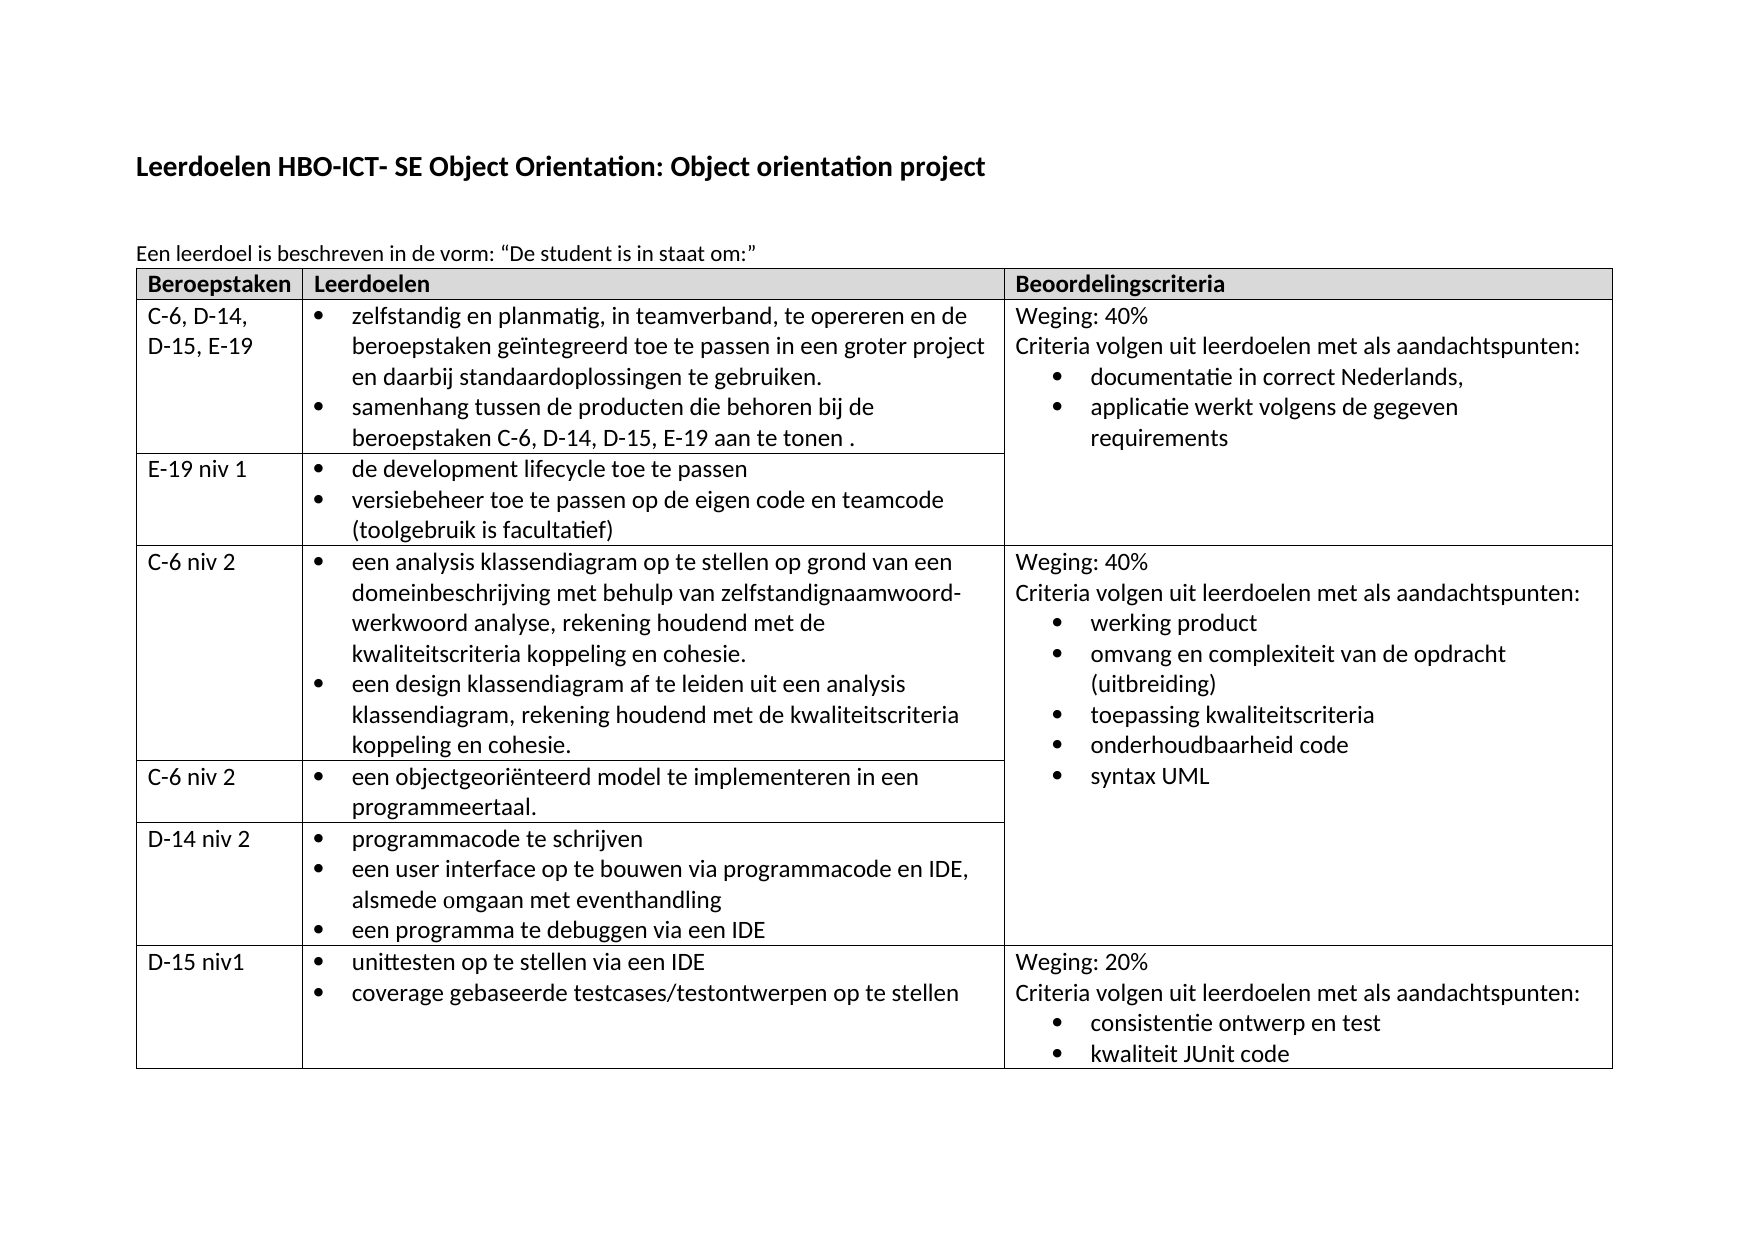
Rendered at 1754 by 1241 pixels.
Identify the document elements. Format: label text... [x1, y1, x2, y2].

table_cell een analysis klassendiagram op te stellen op grond van een domeinbeschrijving met behulp van zelfstandignaamwoord-werkwoord analyse, rekening houdend met de kwaliteitscriteria koppeling en cohesie. een design klassendiagram af te leiden uit een analysis klassendiagram, rekening houdend met de kwaliteitscriteria koppeling en cohesie. [303, 546, 1004, 760]
text Leerdoelen HBO-ICT- SE Object Orientation: Object orientation project [136, 148, 1618, 183]
table_cell de development lifecycle toe te passen versiebeheer toe te passen op de eigen code en teamcode (toolgebruik is facultatief) [303, 454, 1004, 545]
table_cell Weging: 40% Criteria volgen uit leerdoelen met als aandachtspunten: werking product omvang en complexiteit van de opdracht (uitbreiding) toepassing kwaliteitscriteria onderhoudbaarheid code syntax UML [1005, 546, 1612, 945]
table_cell zelfstandig en planmatig, in teamverband, te opereren en de beroepstaken geïntegreerd toe te passen in een groter project en daarbij standaardoplossingen te gebruiken. samenhang tussen de producten die behoren bij de beroepstaken C-6, D-14, D-15, E-19 aan te tonen . [303, 300, 1004, 453]
table_cell een objectgeoriënteerd model te implementeren in een programmeertaal. [303, 761, 1004, 822]
table_header Beroepstaken [137, 269, 302, 299]
table_header Leerdoelen [303, 269, 1004, 299]
table_cell unittesten op te stellen via een IDE coverage gebaseerde testcases/testontwerpen op te stellen [303, 946, 1004, 1068]
table_cell E-19 niv 1 [137, 454, 302, 545]
table_cell C-6 niv 2 [137, 761, 302, 822]
table_cell programmacode te schrijven een user interface op te bouwen via programmacode en IDE, alsmede omgaan met eventhandling een programma te debuggen via een IDE [303, 823, 1004, 945]
table_header Beoordelingscriteria [1005, 269, 1612, 299]
table_cell C-6 niv 2 [137, 546, 302, 760]
table_cell Weging: 40% Criteria volgen uit leerdoelen met als aandachtspunten: documentatie in correct Nederlands, applicatie werkt volgens de gegeven requirements [1005, 300, 1612, 545]
table_cell D-14 niv 2 [137, 823, 302, 945]
text Een leerdoel is beschreven in de vorm: “De student is in staat om:” [136, 239, 1618, 267]
table_cell Weging: 20% Criteria volgen uit leerdoelen met als aandachtspunten: consistentie ontwerp en test kwaliteit JUnit code [1005, 946, 1612, 1068]
table_cell C-6, D-14, D-15, E-19 [137, 300, 302, 453]
table_cell D-15 niv1 [137, 946, 302, 1068]
